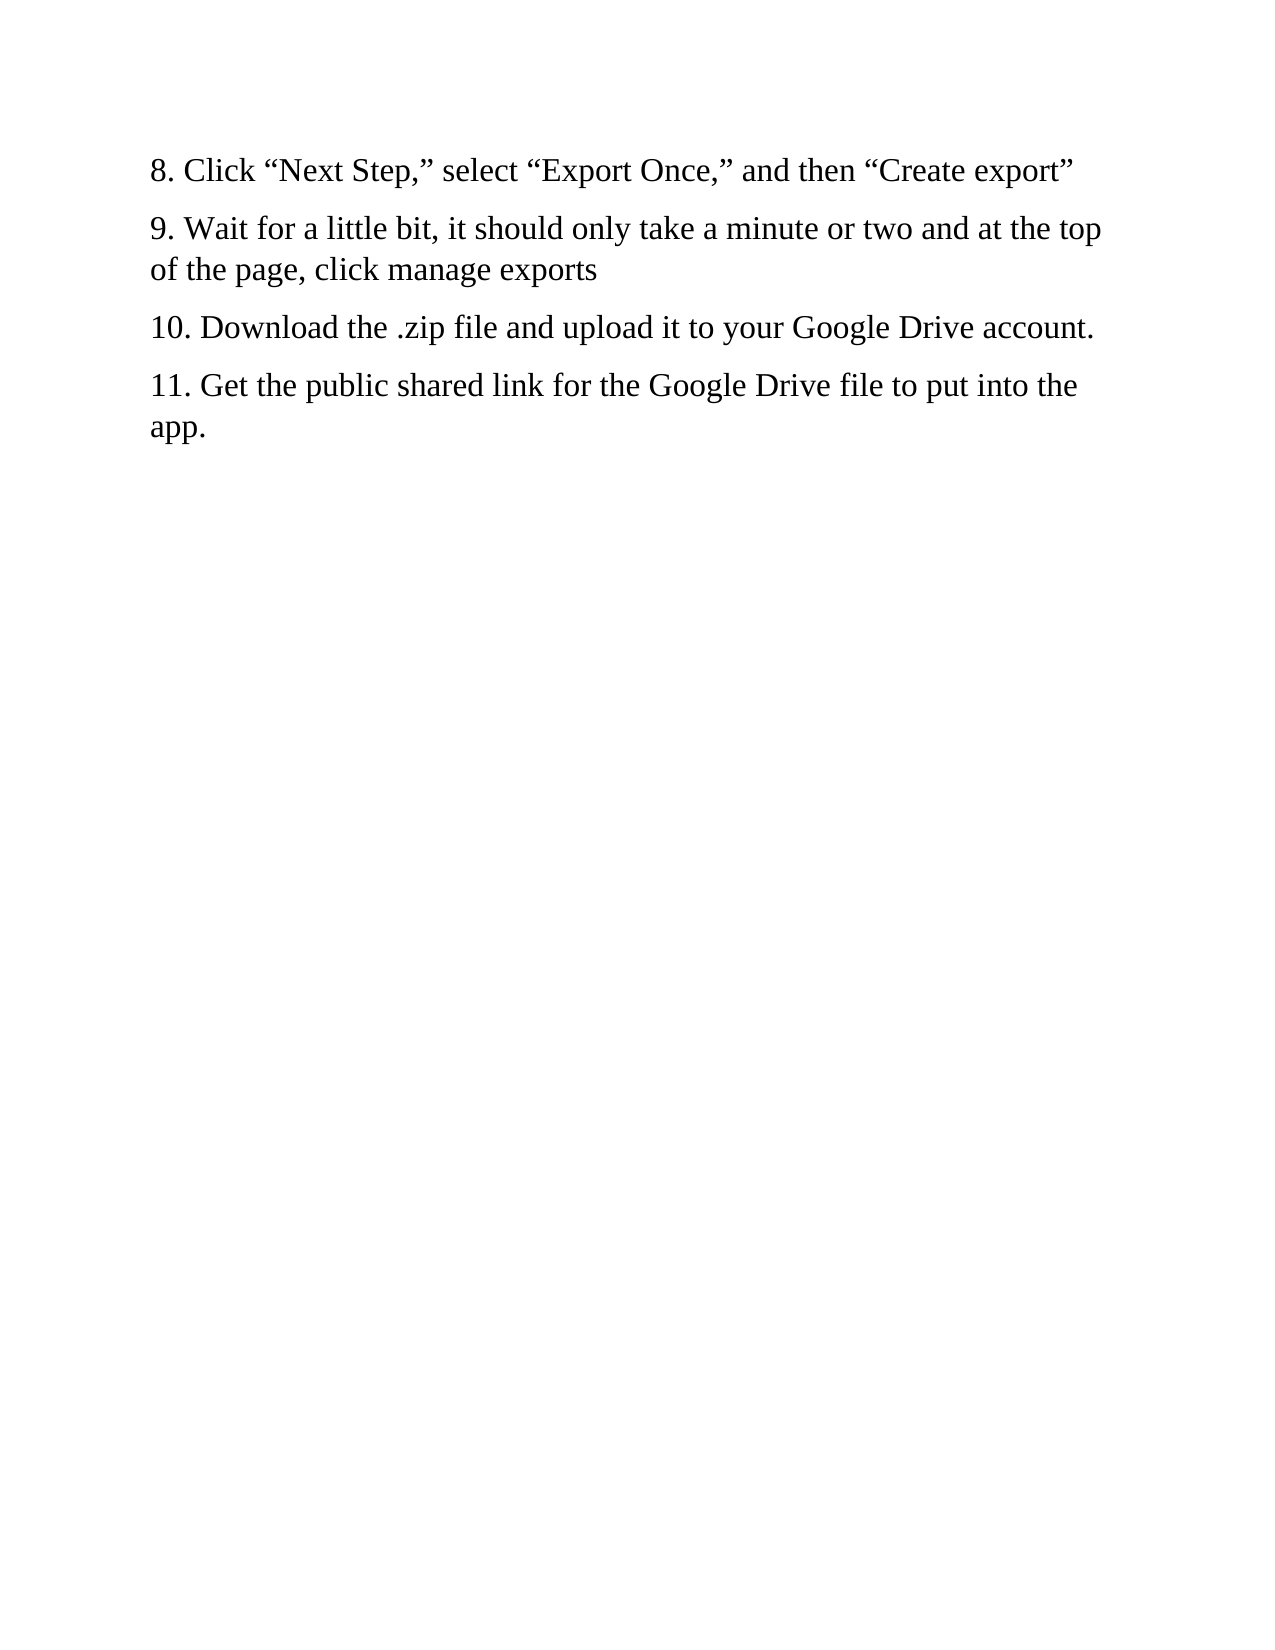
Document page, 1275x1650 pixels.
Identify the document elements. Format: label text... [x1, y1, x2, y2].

text 11. Get the public shared link for the Google Drive file to put into the app. [150, 365, 1125, 445]
text 10. Download the .zip file and upload it to your Google Drive account. [150, 307, 1125, 346]
text 8. Click “Next Step,” select “Export Once,” and then “Create export” [150, 150, 1125, 188]
text 9. Wait for a little bit, it should only take a minute or two and at the top of the page, click manage exports [150, 208, 1125, 288]
